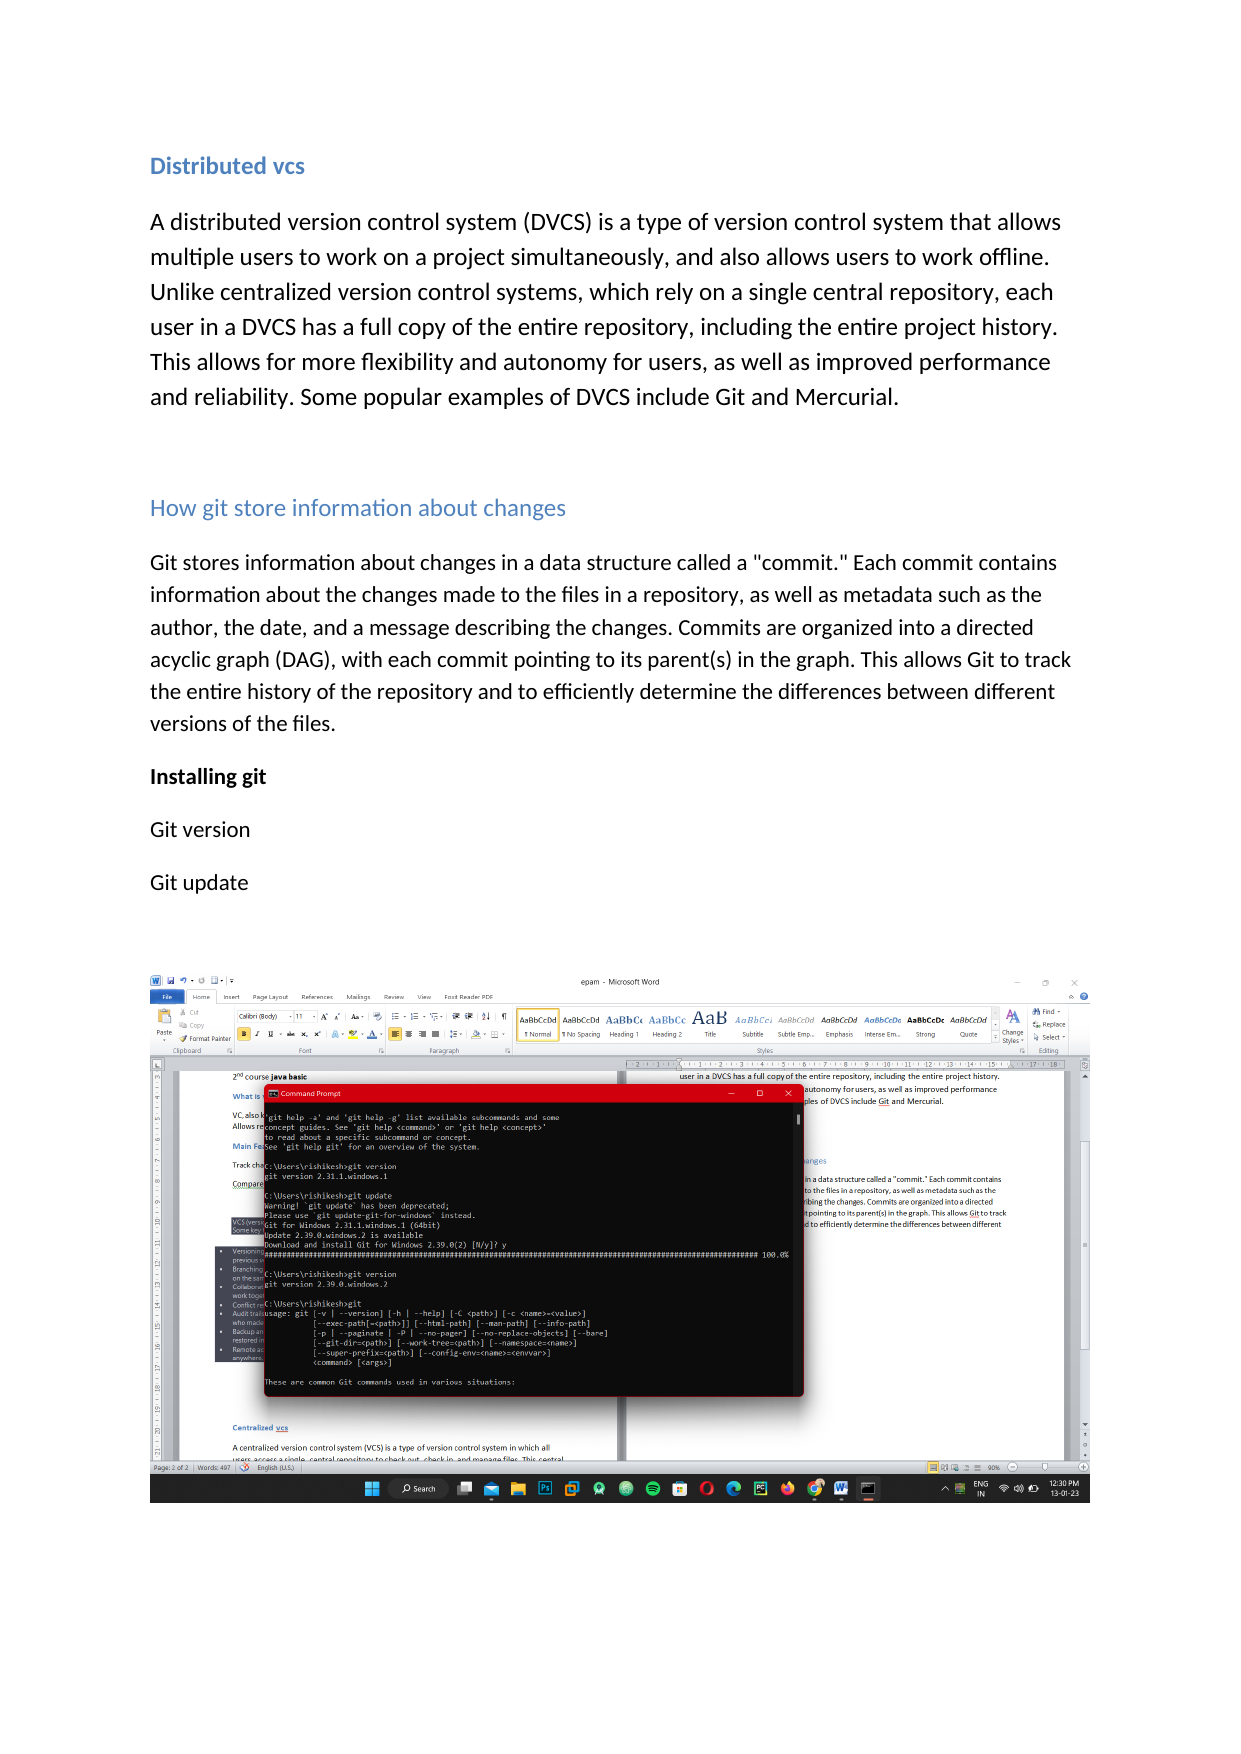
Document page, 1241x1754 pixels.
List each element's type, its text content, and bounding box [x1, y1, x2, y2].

text A distributed version control system (DVCS) is a type of version control system that allows multiple users to work on a project simultaneously, and also allows users to work offline. Unlike centralized version control systems, which rely on a single central repository, each user in a DVCS has a full copy of the entire repository, including the entire project history. This allows for more flexibility and autonomy for users, as well as improved performance and reliability. Some popular examples of DVCS include Git and Mercurial. [150, 206, 1090, 411]
text Git stores information about changes in a data structure called a "commit." Each commit contains information about the changes made to the files in a repository, as well as metadata such as the author, the date, and a message describing the changes. Commits are organized into a directed acyclic graph (DAG), with each commit pointing to its parent(s) in the graph. This allows Git to track the entire history of the repository and to efficiently determine the differences between different versions of the files. [150, 548, 1090, 737]
text Git update [150, 868, 1090, 896]
picture [150, 974, 1090, 1503]
text How git store information about changes [150, 492, 1090, 523]
text Git version [150, 815, 1090, 843]
text Distributed vcs [150, 150, 1090, 181]
text Installing git [150, 762, 1090, 790]
